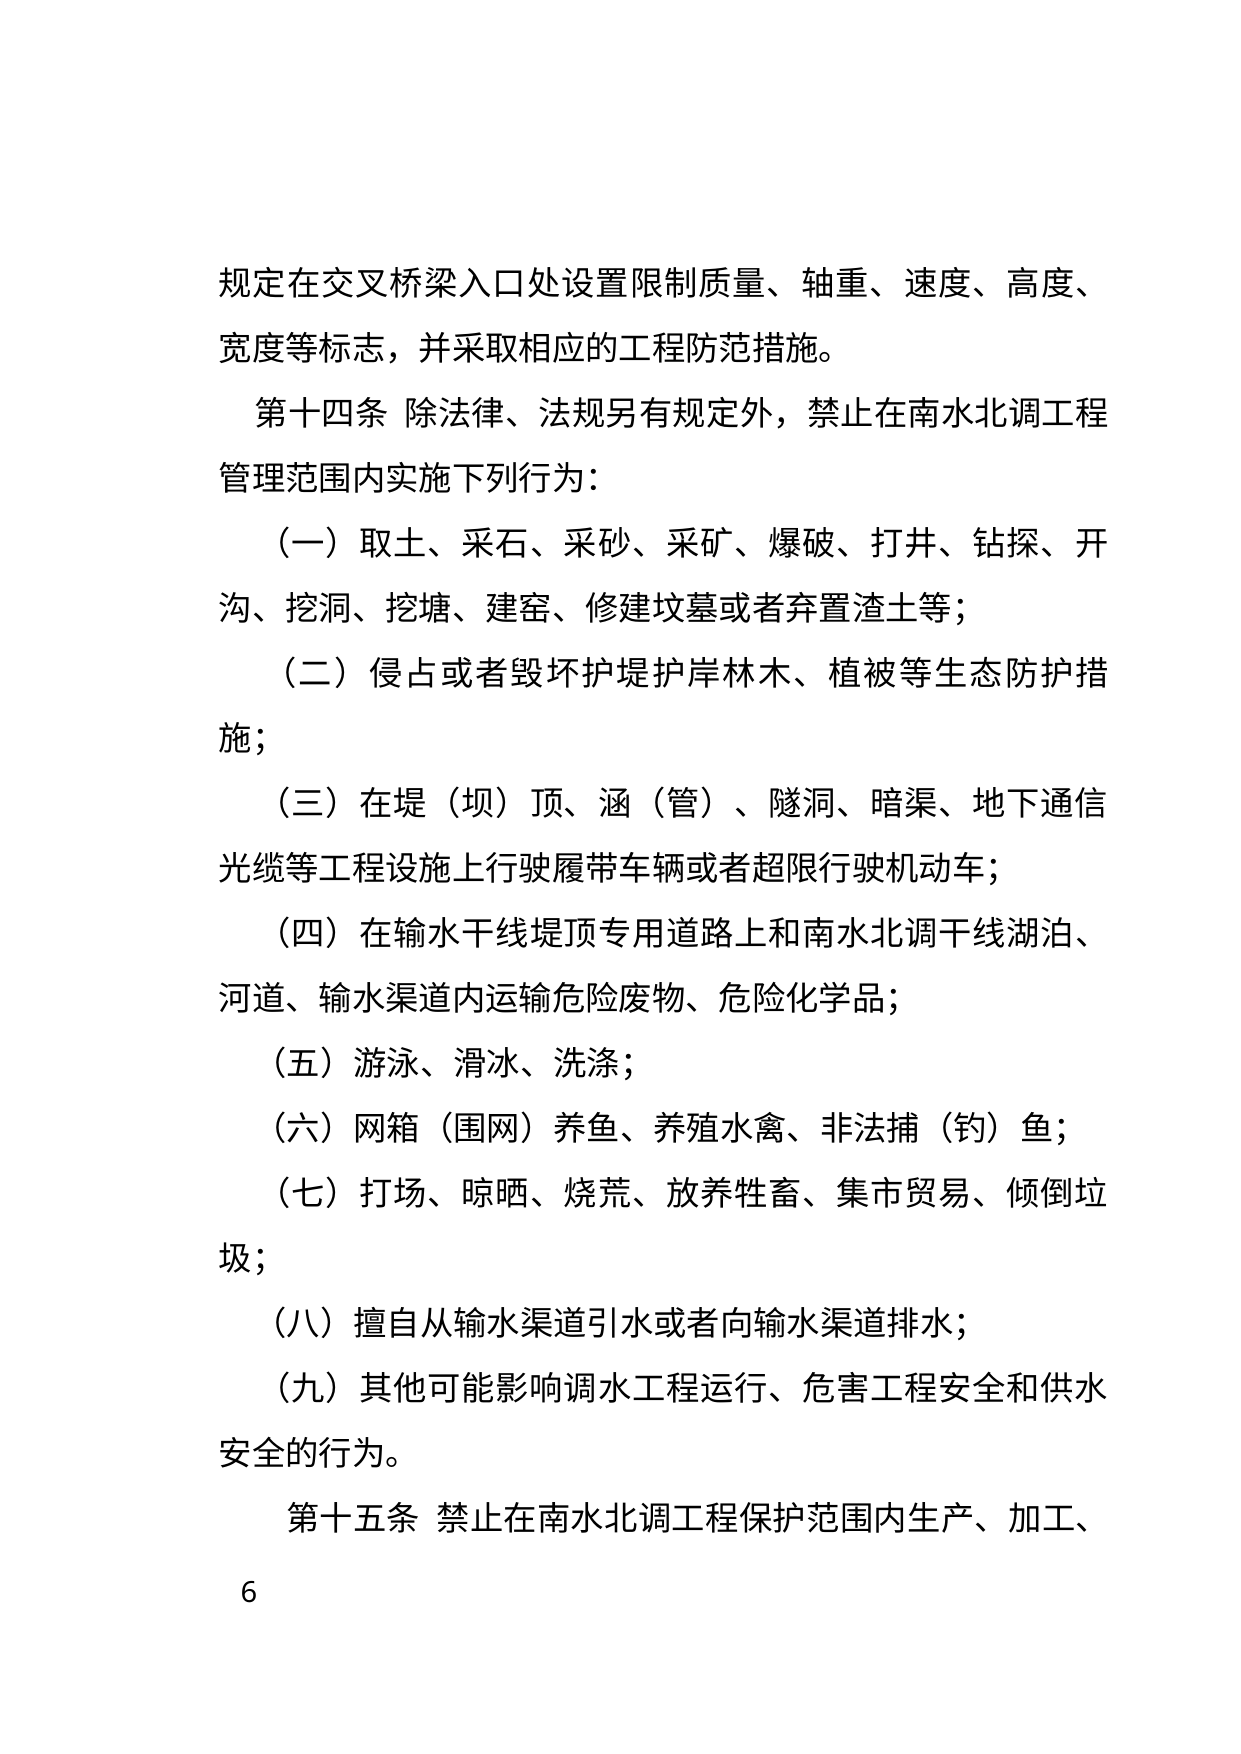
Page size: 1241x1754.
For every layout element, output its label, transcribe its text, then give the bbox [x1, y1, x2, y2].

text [218, 248, 1110, 378]
text （九）其他可能影响调水工程运行、危害工程安全和供水安全的行为。 [218, 1353, 1110, 1483]
text （六）网箱（围网）养鱼、养殖水禽、非法捕（钓）鱼； [218, 1093, 1110, 1158]
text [218, 1483, 1110, 1548]
text 第十四条 除法律、法规另有规定外，禁止在南水北调工程管理范围内实施下列行为： [218, 378, 1110, 508]
text （七）打场、晾晒、烧荒、放养牲畜、集市贸易、倾倒垃圾； [218, 1158, 1110, 1288]
text （五）游泳、滑冰、洗涤； [218, 1028, 1110, 1093]
text （四）在输水干线堤顶专用道路上和南水北调干线湖泊、河道、输水渠道内运输危险废物、危险化学品； [218, 898, 1110, 1028]
text （一）取土、采石、采砂、采矿、爆破、打井、钻探、开沟、挖洞、挖塘、建窑、修建坟墓或者弃置渣土等； [218, 508, 1110, 638]
text （二）侵占或者毁坏护堤护岸林木、植被等生态防护措施； [218, 638, 1110, 768]
text （三）在堤（坝）顶、涵（管）、隧洞、暗渠、地下通信光缆等工程设施上行驶履带车辆或者超限行驶机动车； [218, 768, 1110, 898]
text （八）擅自从输水渠道引水或者向输水渠道排水； [218, 1288, 1110, 1353]
